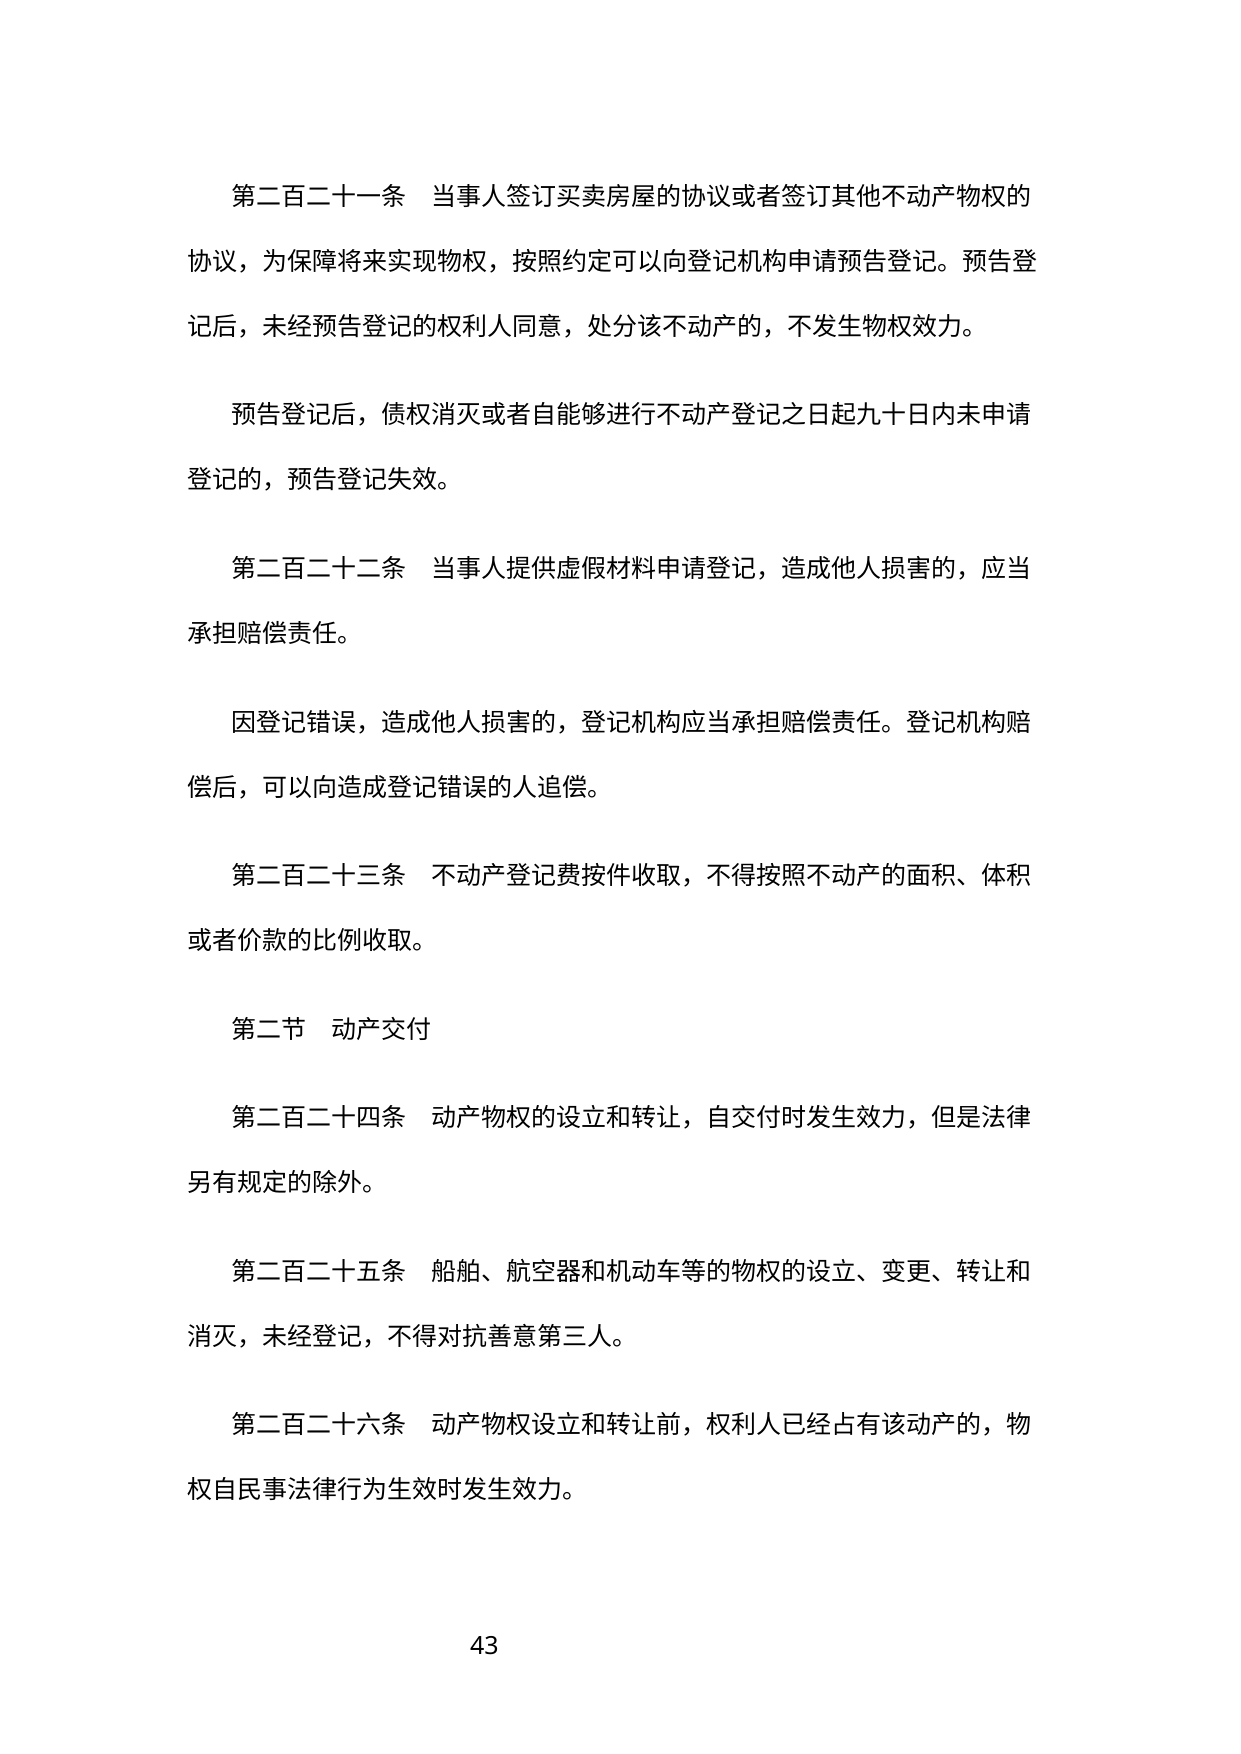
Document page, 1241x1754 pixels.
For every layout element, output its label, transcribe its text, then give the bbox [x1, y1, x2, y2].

text 第二百二十一条 当事人签订买卖房屋的协议或者签订其他不动产物权的协议，为保障将来实现物权，按照约定可以向登记机构申请预告登记。预告登记后，未经预告登记的权利人同意，处分该不动产的，不发生物权效力。 [187, 162, 1053, 357]
text 因登记错误，造成他人损害的，登记机构应当承担赔偿责任。登记机构赔偿后，可以向造成登记错误的人追偿。 [187, 688, 1053, 818]
text 第二百二十二条 当事人提供虚假材料申请登记，造成他人损害的，应当承担赔偿责任。 [187, 534, 1053, 664]
text 第二百二十四条 动产物权的设立和转让，自交付时发生效力，但是法律另有规定的除外。 [187, 1083, 1053, 1213]
text 第二百二十五条 船舶、航空器和机动车等的物权的设立、变更、转让和消灭，未经登记，不得对抗善意第三人。 [187, 1237, 1053, 1367]
text 预告登记后，债权消灭或者自能够进行不动产登记之日起九十日内未申请登记的，预告登记失效。 [187, 381, 1053, 511]
text 第二节 动产交付 [187, 995, 1053, 1060]
text 第二百二十六条 动产物权设立和转让前，权利人已经占有该动产的，物权自民事法律行为生效时发生效力。 [187, 1390, 1053, 1520]
text 第二百二十三条 不动产登记费按件收取，不得按照不动产的面积、体积或者价款的比例收取。 [187, 841, 1053, 971]
